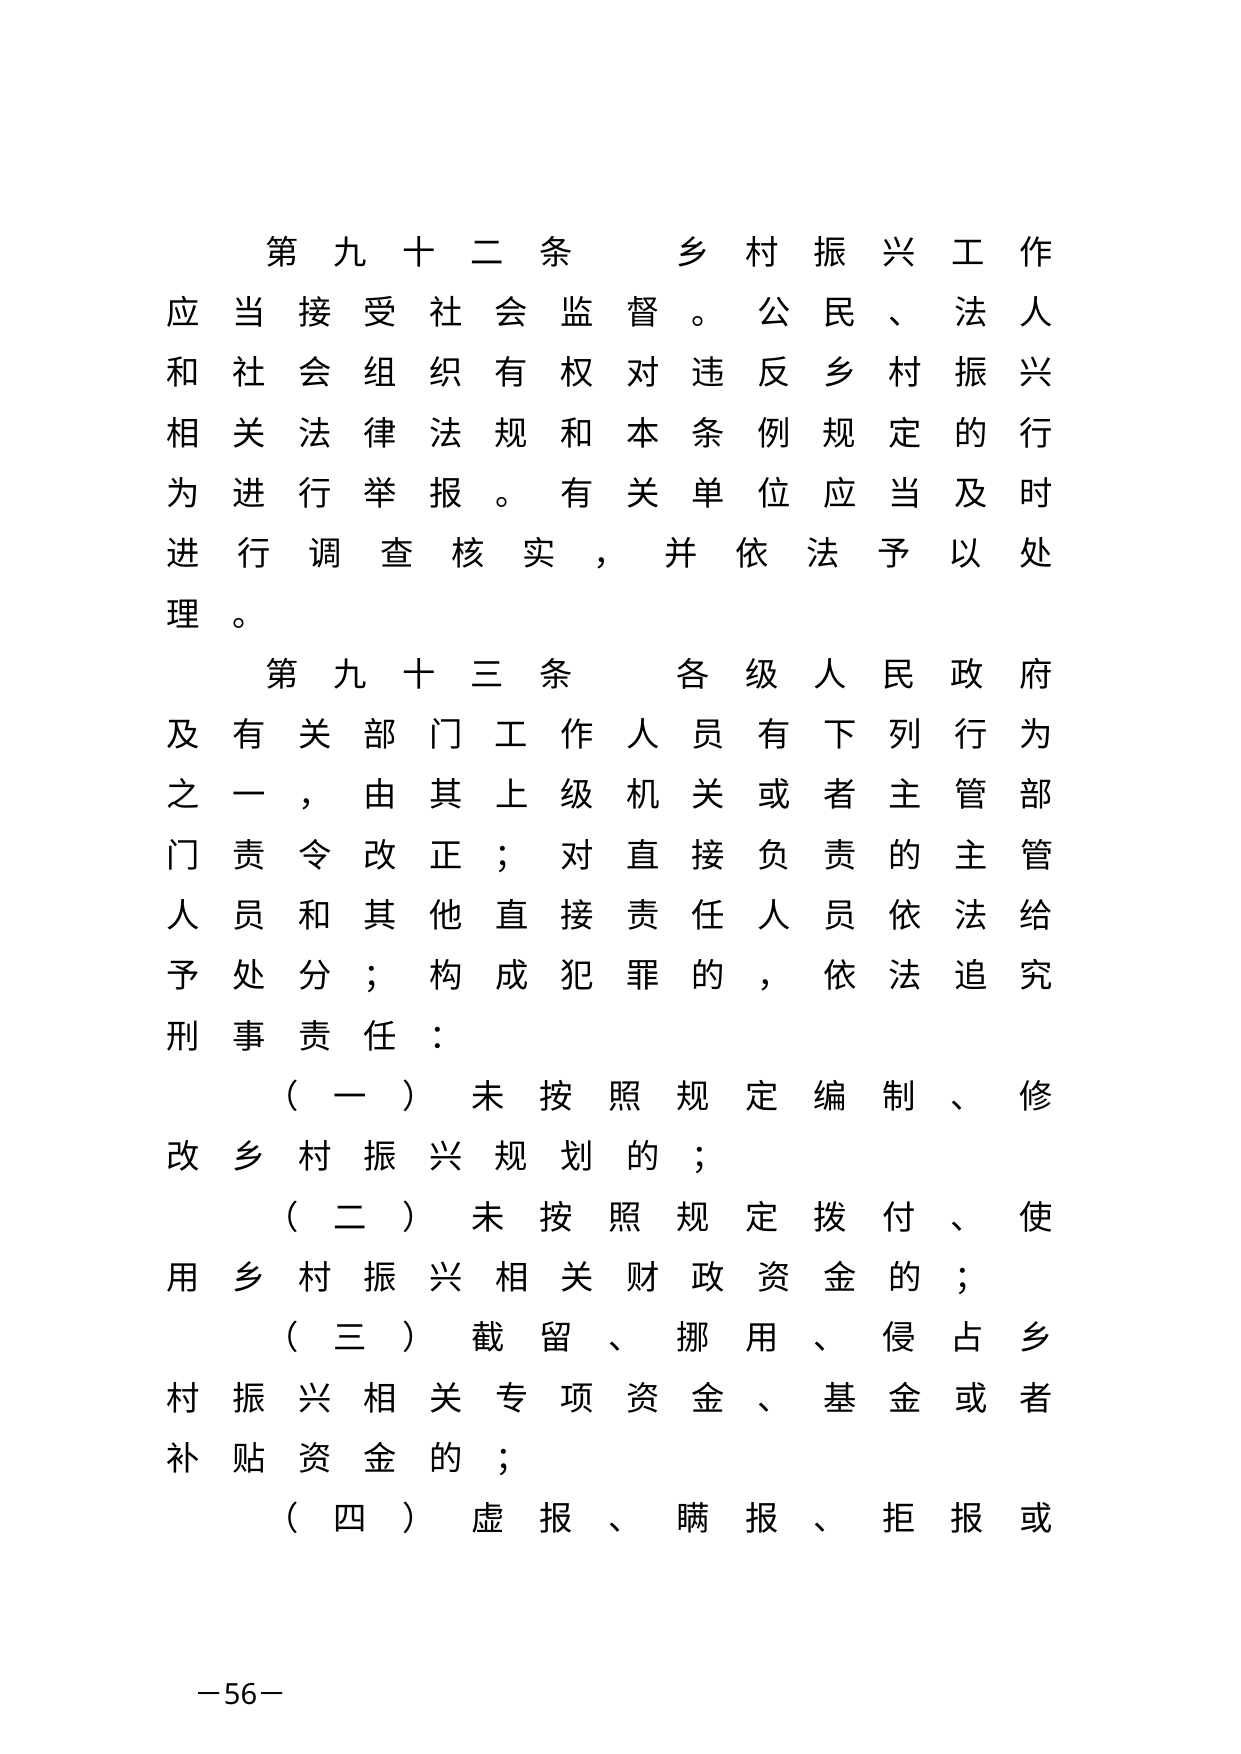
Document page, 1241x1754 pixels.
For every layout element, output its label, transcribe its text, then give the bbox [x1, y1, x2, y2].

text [167, 1486, 1085, 1546]
text （一）未按照规定编制、修改乡村振兴规划的； [167, 1064, 1085, 1184]
text 第九十二条 乡村振兴工作应当接受社会监督。公民、法人和社会组织有权对违反乡村振兴相关法律法规和本条例规定的行为进行举报。有关单位应当及时进行调查核实，并依法予以处理。 [167, 219, 1085, 642]
text （二）未按照规定拨付、使用乡村振兴相关财政资金的； [167, 1184, 1085, 1305]
text 第九十三条 各级人民政府及有关部门工作人员有下列行为之一，由其上级机关或者主管部门责令改正；对直接负责的主管人员和其他直接责任人员依法给予处分；构成犯罪的，依法追究刑事责任： [167, 642, 1085, 1064]
text （三）截留、挪用、侵占乡村振兴相关专项资金、基金或者补贴资金的； [167, 1305, 1085, 1486]
